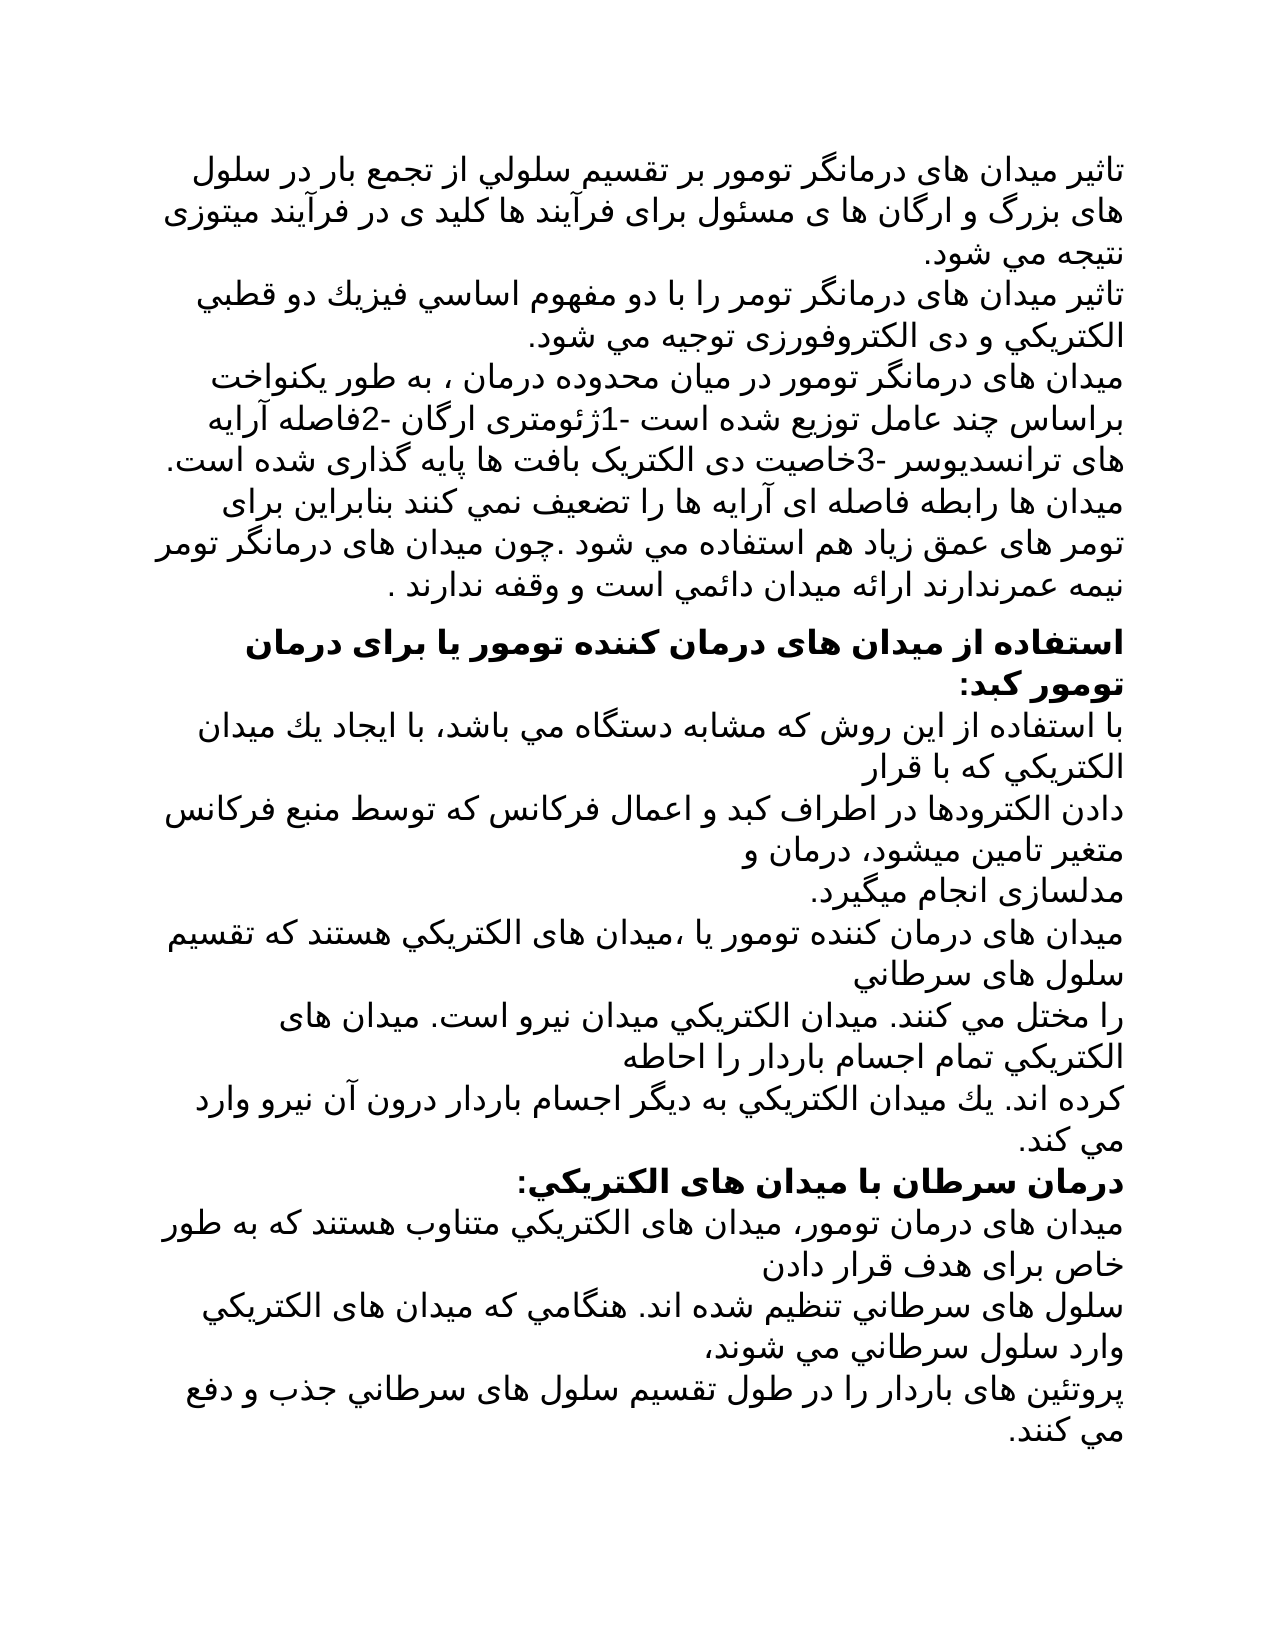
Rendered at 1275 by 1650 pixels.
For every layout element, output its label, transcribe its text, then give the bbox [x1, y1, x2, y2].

text تاثير ميدان های درمانگر تومور بر تقسيم سلولي از تجمع بار در سلول های بزرگ و ارگان ها ی مسئول برای فرآيند ها کليد ی در فرآيند ميتوزی نتيجه مي شود. تاثير ميدان های درمانگر تومر را با دو مفهوم اساسي فيزيك دو قطبي الکتريکي و دی الکتروفورزی توجيه مي شود. ميدان های درمانگر تومور در ميان محدوده درمان ، به طور يكنواخت براساس چند عامل توزيع شده است -1ژئومتری ارگان -2فاصله آرايه های ترانسديوسر -3خاصيت دی الکتريک بافت ها پايه گذاری شده است. ميدان ها رابطه فاصله ای آرايه ها را تضعيف نمي کنند بنابراين برای تومر های عمق زياد هم استفاده مي شود .چون ميدان های درمانگر تومر نيمه عمرندارند ارائه ميدان دائمي است و وقفه ندارند . [150, 150, 1125, 603]
text استفاده از ميدان های درمان كننده تومور يا برای درمان تومور كبد: با استفاده از اين روش که مشابه دستگاه مي باشد، با ايجاد يك ميدان الكتريكي که با قرار دادن الكترودها در اطراف کبد و اعمال فرکانس که توسط منبع فرکانس متغير تامين ميشود، درمان و مدلسازی انجام ميگيرد. ميدان های درمان کننده تومور يا ،ميدان های الكتريكي هستند که تقسيم سلول های سرطاني را مختل مي کنند. ميدان الكتريكي ميدان نيرو است. ميدان های الكتريكي تمام اجسام باردار را احاطه کرده اند. يك ميدان الكتريكي به ديگر اجسام باردار درون آن نيرو وارد مي کند. درمان سرطان با ميدان های الکتريکي: ميدان های درمان تومور، ميدان های الكتريكي متناوب هستند که به طور خاص برای هدف قرار دادن سلول های سرطاني تنظيم شده اند. هنگامي که ميدان های الكتريكي وارد سلول سرطاني مي شوند، پروتئين های باردار را در طول تقسيم سلول های سرطاني جذب و دفع مي کنند. [150, 623, 1125, 1449]
